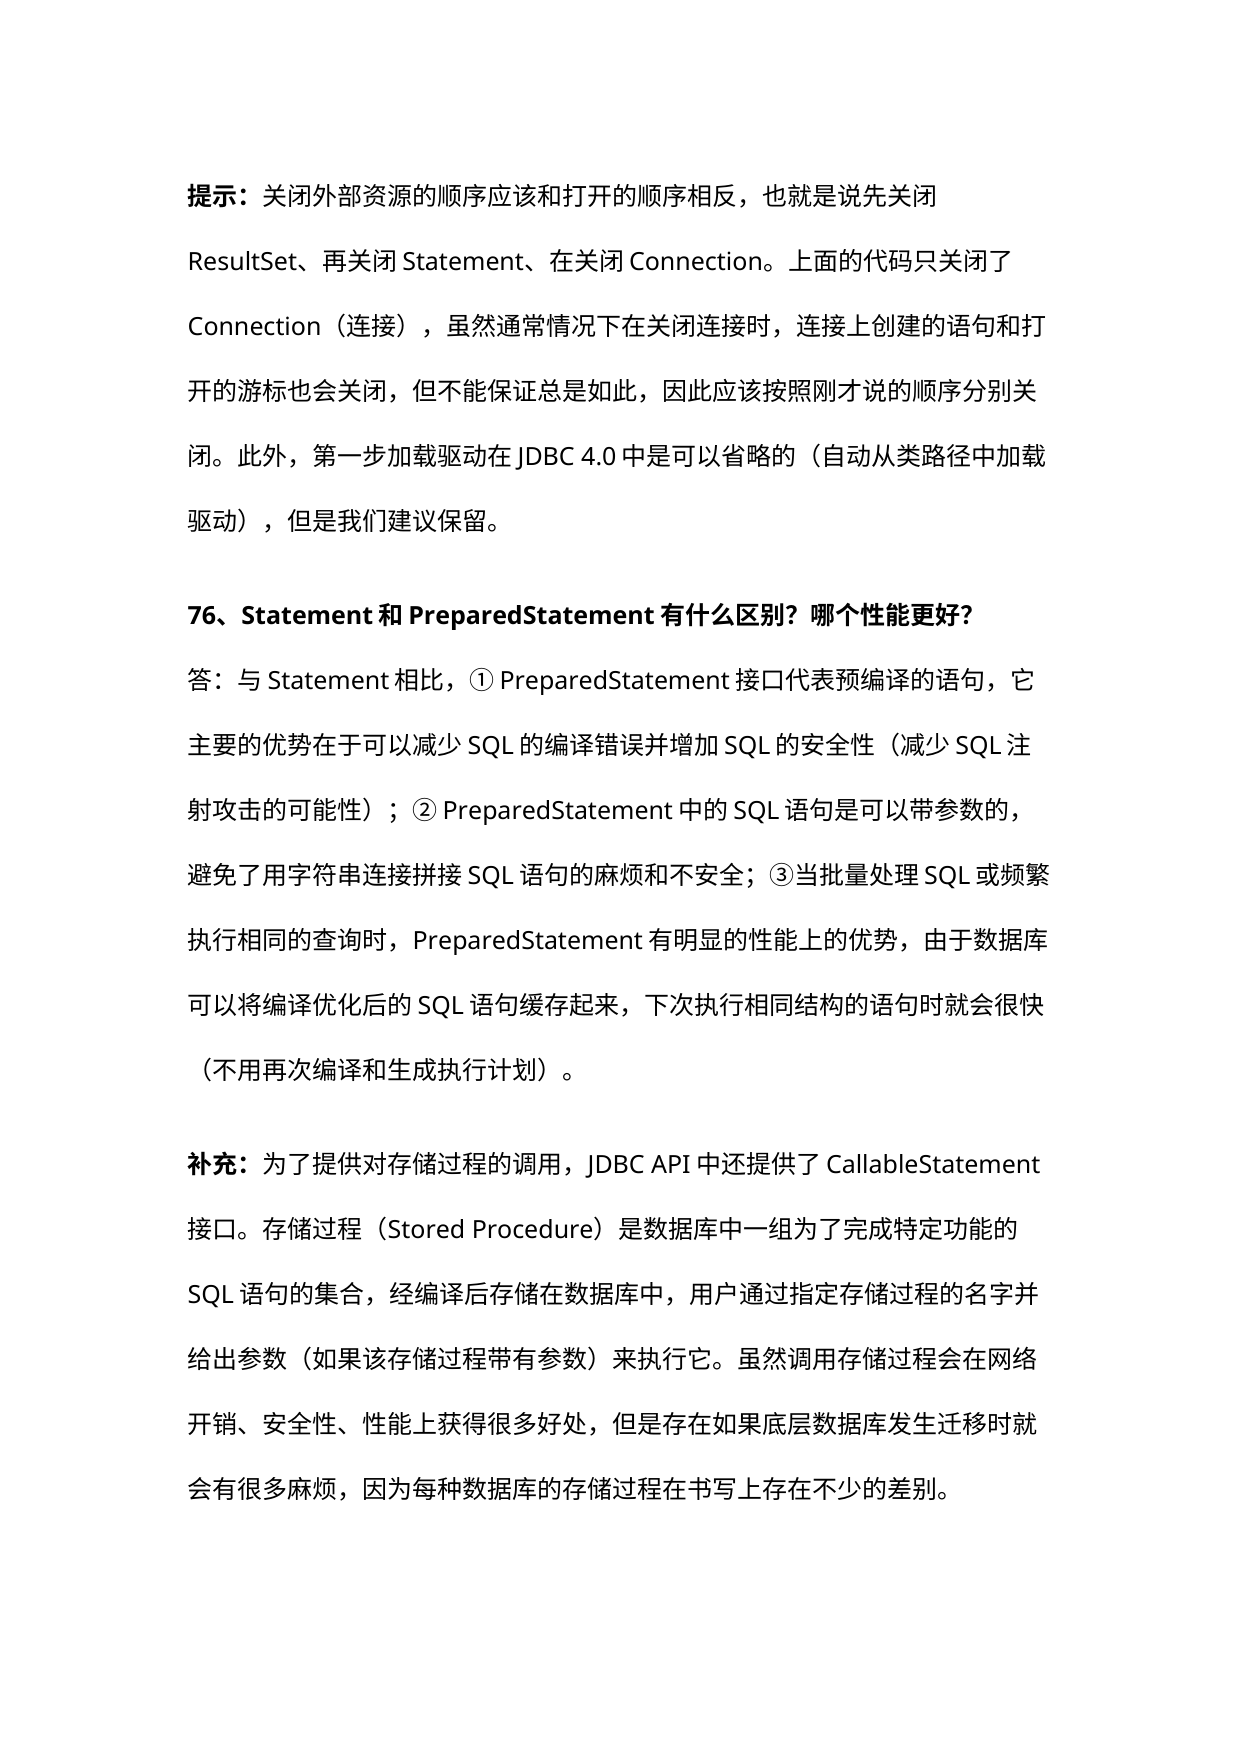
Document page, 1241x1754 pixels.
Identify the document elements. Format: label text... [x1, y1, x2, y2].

text 提示：关闭外部资源的顺序应该和打开的顺序相反，也就是说先关闭ResultSet、再关闭Statement、在关闭Connection。上面的代码只关闭了Connection（连接），虽然通常情况下在关闭连接时，连接上创建的语句和打开的游标也会关闭，但不能保证总是如此，因此应该按照刚才说的顺序分别关闭。此外，第一步加载驱动在JDBC 4.0中是可以省略的（自动从类路径中加载驱动），但是我们建议保留。 [187, 162, 1053, 552]
text 补充：为了提供对存储过程的调用，JDBC API中还提供了CallableStatement接口。存储过程（Stored Procedure）是数据库中一组为了完成特定功能的SQL语句的集合，经编译后存储在数据库中，用户通过指定存储过程的名字并给出参数（如果该存储过程带有参数）来执行它。虽然调用存储过程会在网络开销、安全性、性能上获得很多好处，但是存在如果底层数据库发生迁移时就会有很多麻烦，因为每种数据库的存储过程在书写上存在不少的差别。 [187, 1130, 1053, 1520]
text 76、Statement和PreparedStatement有什么区别？哪个性能更好？ 答：与Statement相比，①PreparedStatement接口代表预编译的语句，它主要的优势在于可以减少SQL的编译错误并增加SQL的安全性（减少SQL注射攻击的可能性）；②PreparedStatement中的SQL语句是可以带参数的，避免了用字符串连接拼接SQL语句的麻烦和不安全；③当批量处理SQL或频繁执行相同的查询时，PreparedStatement有明显的性能上的优势，由于数据库可以将编译优化后的SQL语句缓存起来，下次执行相同结构的语句时就会很快（不用再次编译和生成执行计划）。 [187, 581, 1053, 1101]
